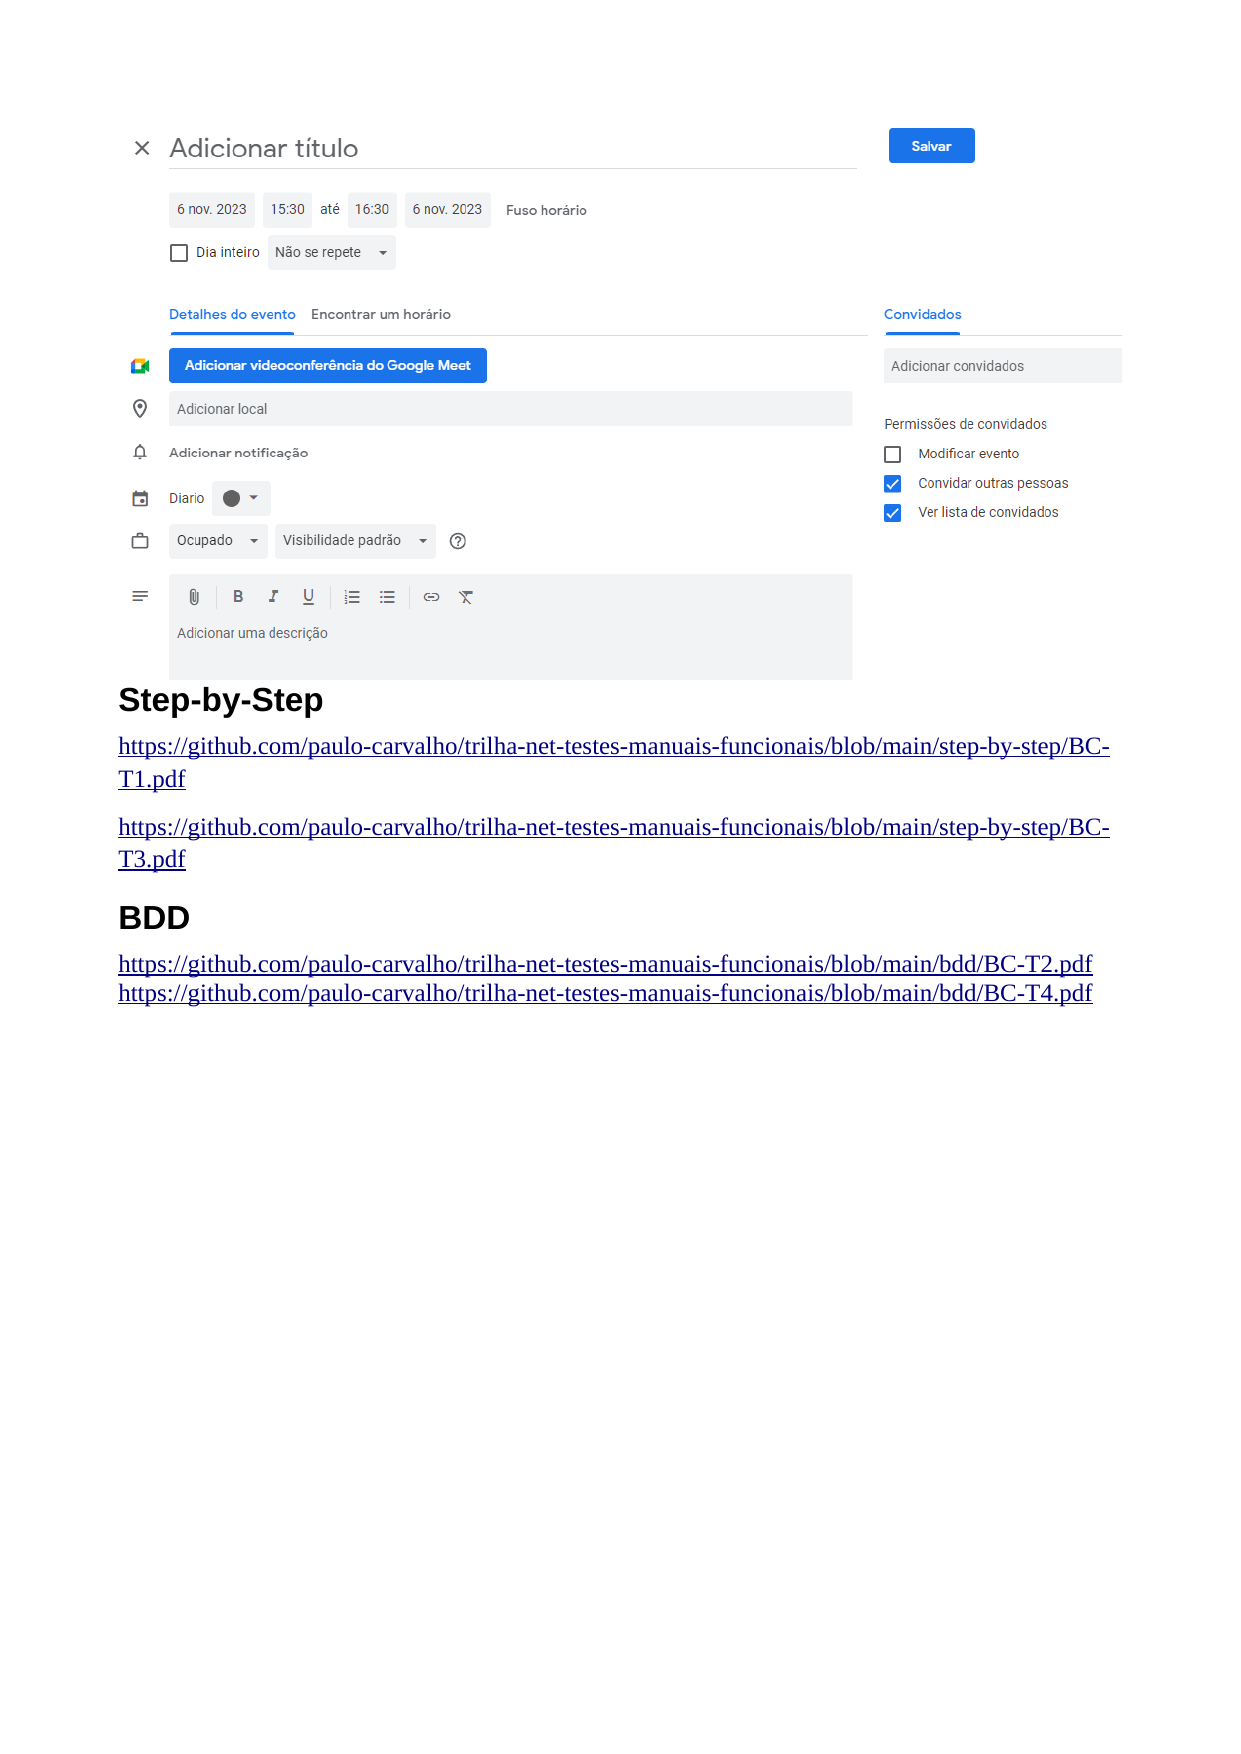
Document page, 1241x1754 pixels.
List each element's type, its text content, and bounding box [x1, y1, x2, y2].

text https://github.com/paulo-carvalho/trilha-net-testes-manuais-funcionais/blob/main/bdd/BC-T2.pdf [118, 949, 1122, 978]
text https://github.com/paulo-carvalho/trilha-net-testes-manuais-funcionais/blob/main/step-by-step/BC-T3.pdf [118, 812, 1122, 873]
subtitle BDD [118, 898, 1122, 937]
subtitle Step-by-Step [118, 680, 1122, 718]
picture [118, 118, 1123, 680]
text https://github.com/paulo-carvalho/trilha-net-testes-manuais-funcionais/blob/main/bdd/BC-T4.pdf [118, 978, 1122, 1007]
text https://github.com/paulo-carvalho/trilha-net-testes-manuais-funcionais/blob/main/step-by-step/BC-T1.pdf [118, 731, 1122, 793]
